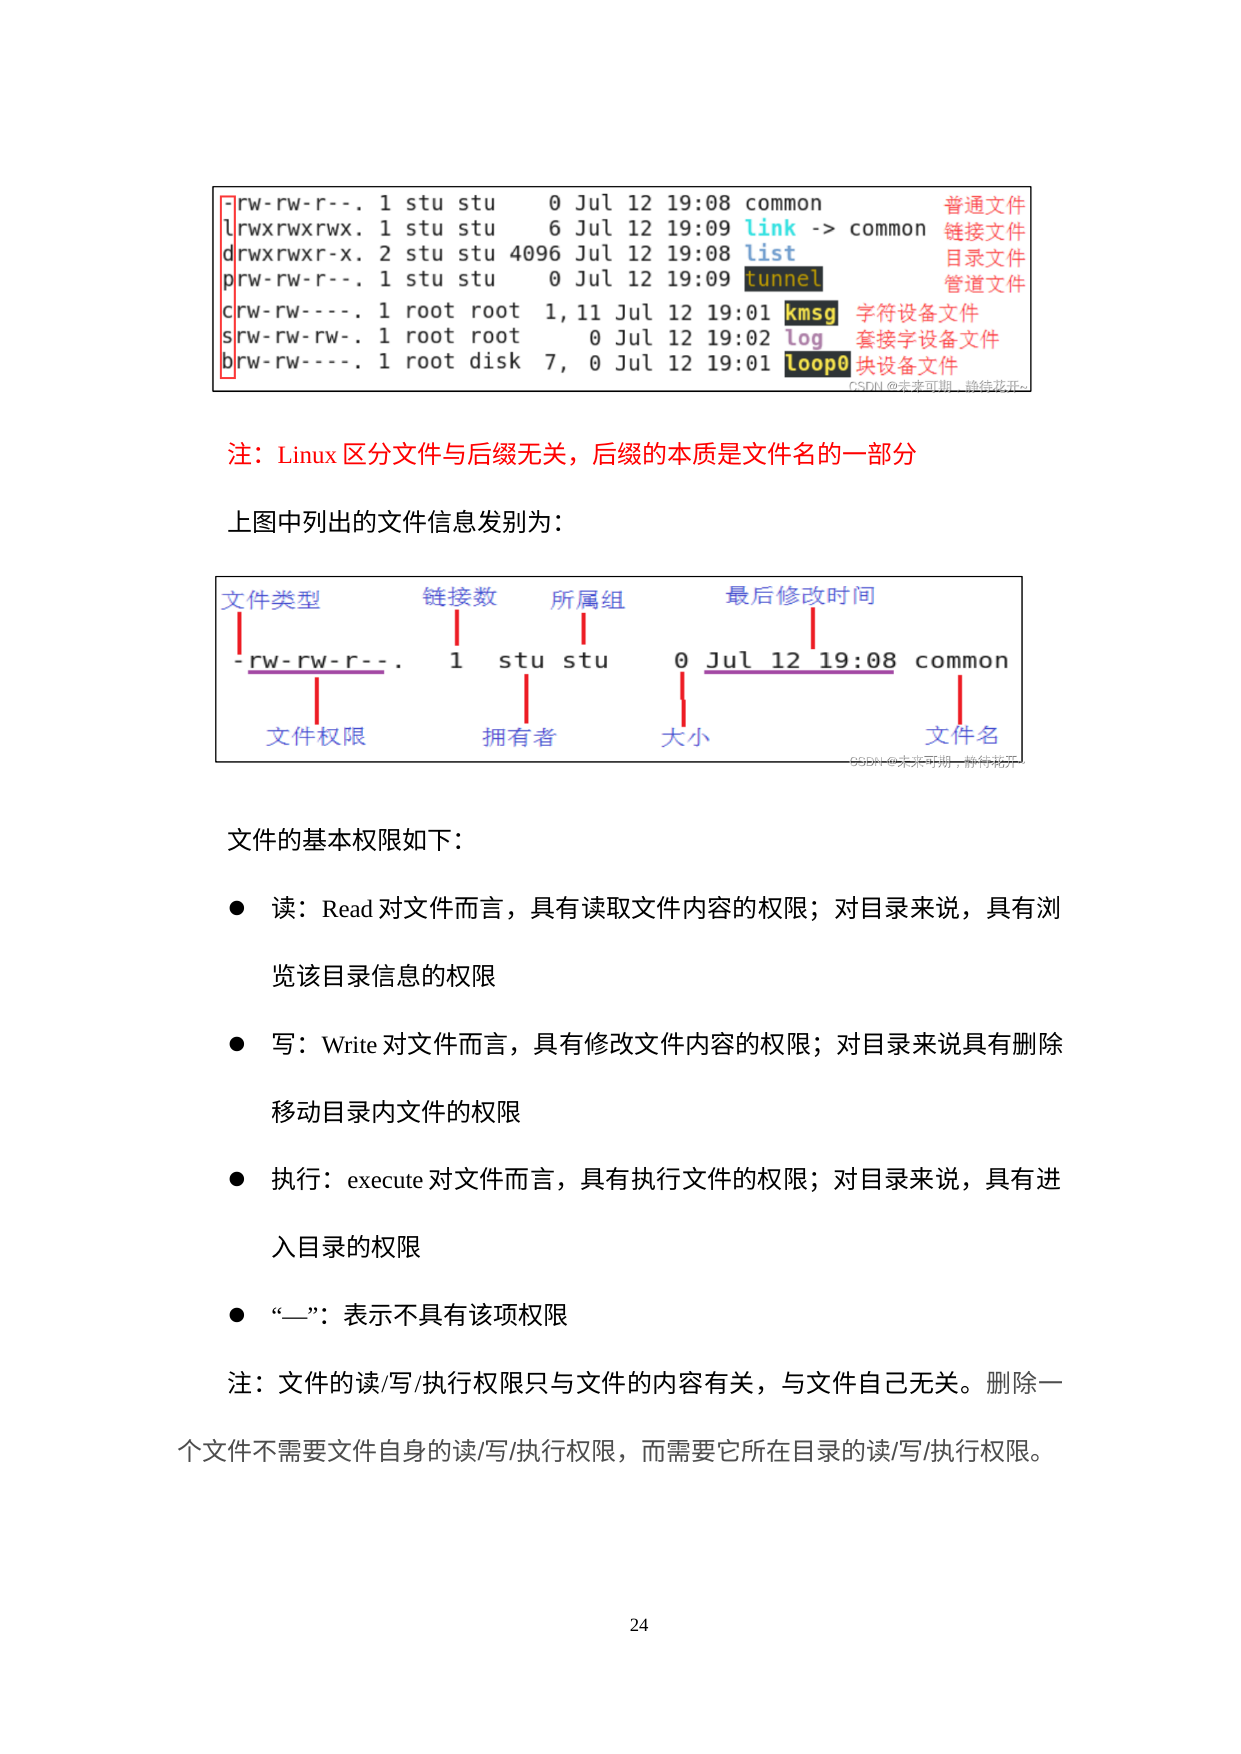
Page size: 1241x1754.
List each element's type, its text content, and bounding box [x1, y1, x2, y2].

picture [205, 566, 1035, 774]
text 文件的基本权限如下： [177, 804, 1063, 872]
text 注：文件的读/写/执行权限只与文件的内容有关，与文件自己无关。删除一个文件不需要文件自身的读/写/执行权限，而需要它所在目录的读/写/执行权限。 [177, 1348, 1063, 1484]
list 执行：execute对文件而言，具有执行文件的权限；对目录来说，具有进入目录的权限 [227, 1144, 1063, 1280]
list 写：Write对文件而言，具有修改文件内容的权限；对目录来说具有删除移动目录内文件的权限 [227, 1008, 1063, 1144]
list “—”：表示不具有该项权限 [227, 1280, 1063, 1348]
text 注：Linux区分文件与后缀无关，后缀的本质是文件名的一部分 [177, 418, 1063, 486]
picture [203, 180, 1037, 399]
text 上图中列出的文件信息发别为： [177, 486, 1063, 554]
list 读：Read对文件而言，具有读取文件内容的权限；对目录来说，具有浏览该目录信息的权限 [227, 872, 1063, 1008]
